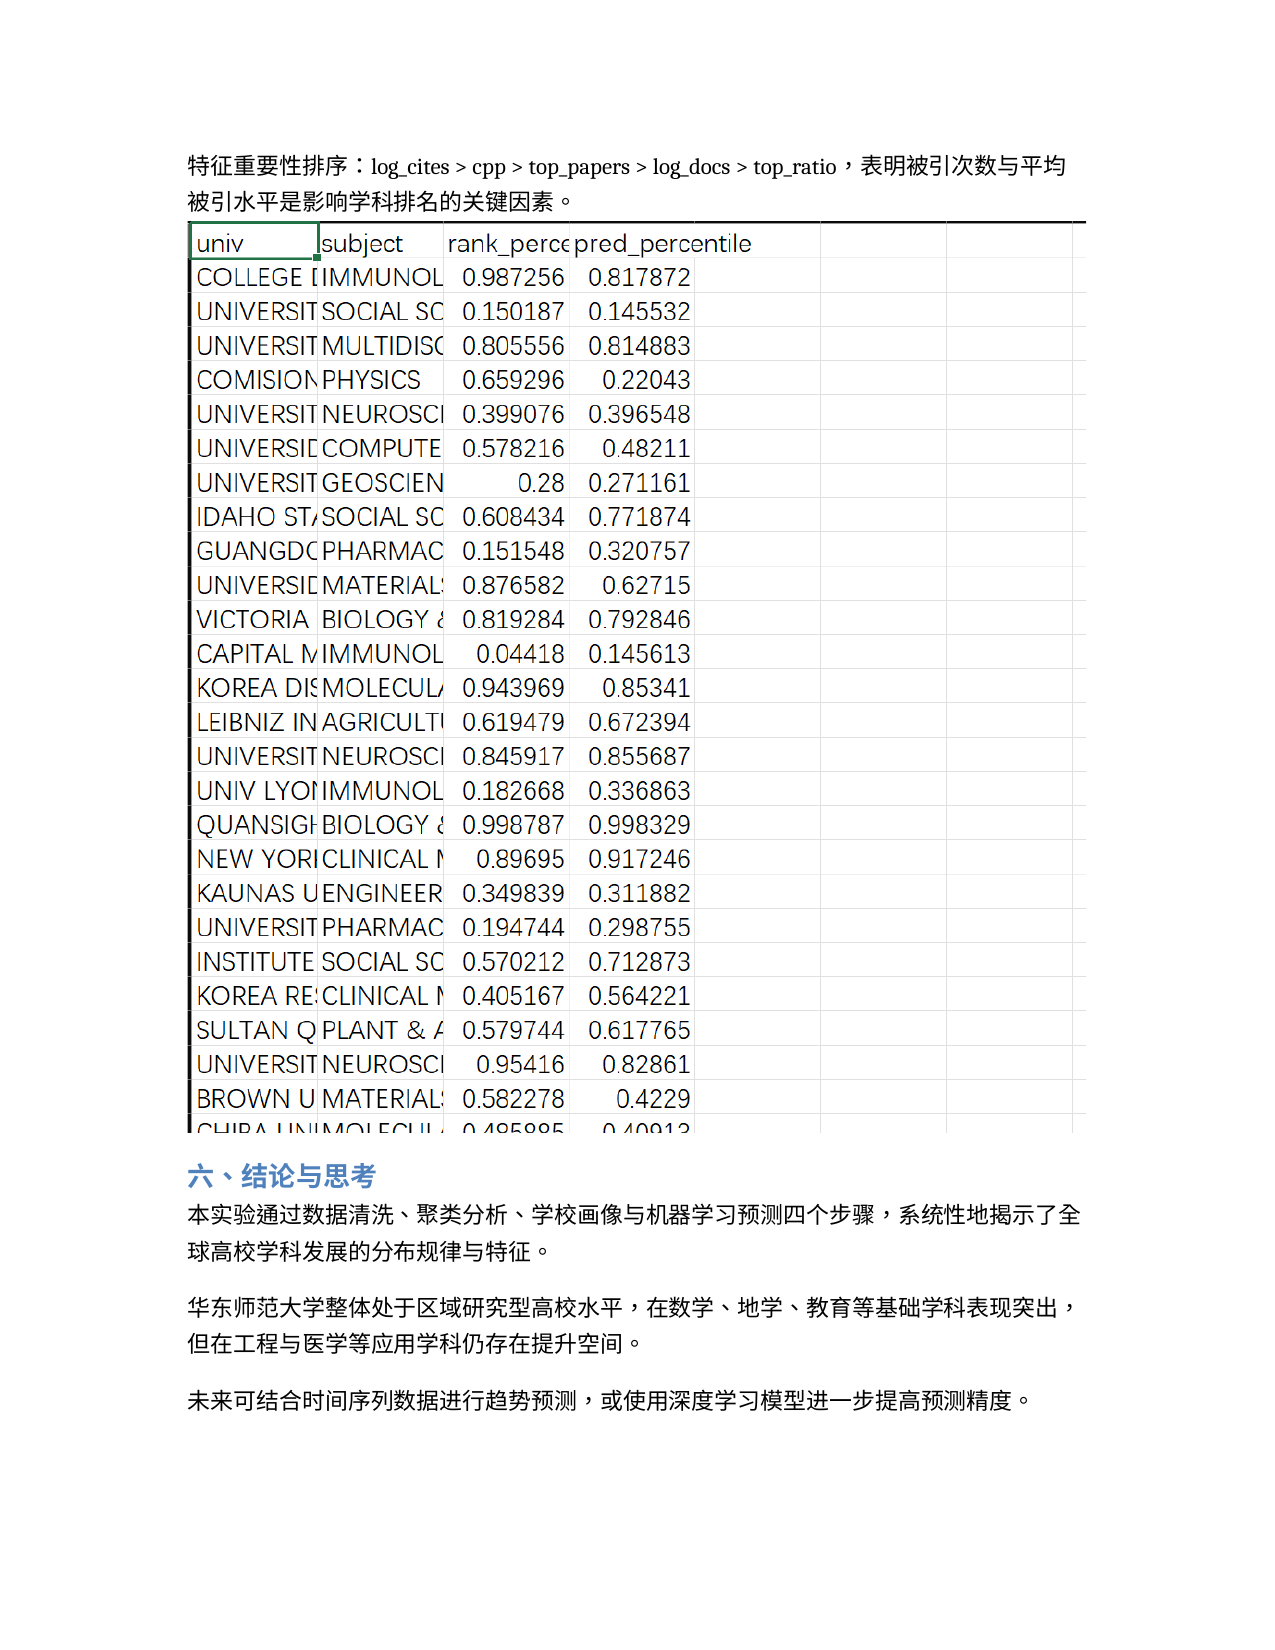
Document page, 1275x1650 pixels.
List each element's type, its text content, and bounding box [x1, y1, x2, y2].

text 未来可结合时间序列数据进行趋势预测，或使用深度学习模型进一步提高预测精度。 [187, 1385, 1087, 1416]
text 本实验通过数据清洗、聚类分析、学校画像与机器学习预测四个步骤，系统性地揭示了全球高校学科发展的分布规律与特征。 [187, 1199, 1087, 1267]
subtitle 六、结论与思考 [187, 1157, 1087, 1194]
text 特征重要性排序：log_cites > cpp > top_papers > log_docs > top_ratio，表明被引次数与平均被引水平是影响学科排名的关键因素。 [187, 150, 1087, 221]
text 华东师范大学整体处于区域研究型高校水平，在数学、地学、教育等基础学科表现突出，但在工程与医学等应用学科仍存在提升空间。 [187, 1292, 1087, 1359]
picture [187, 221, 1087, 1133]
